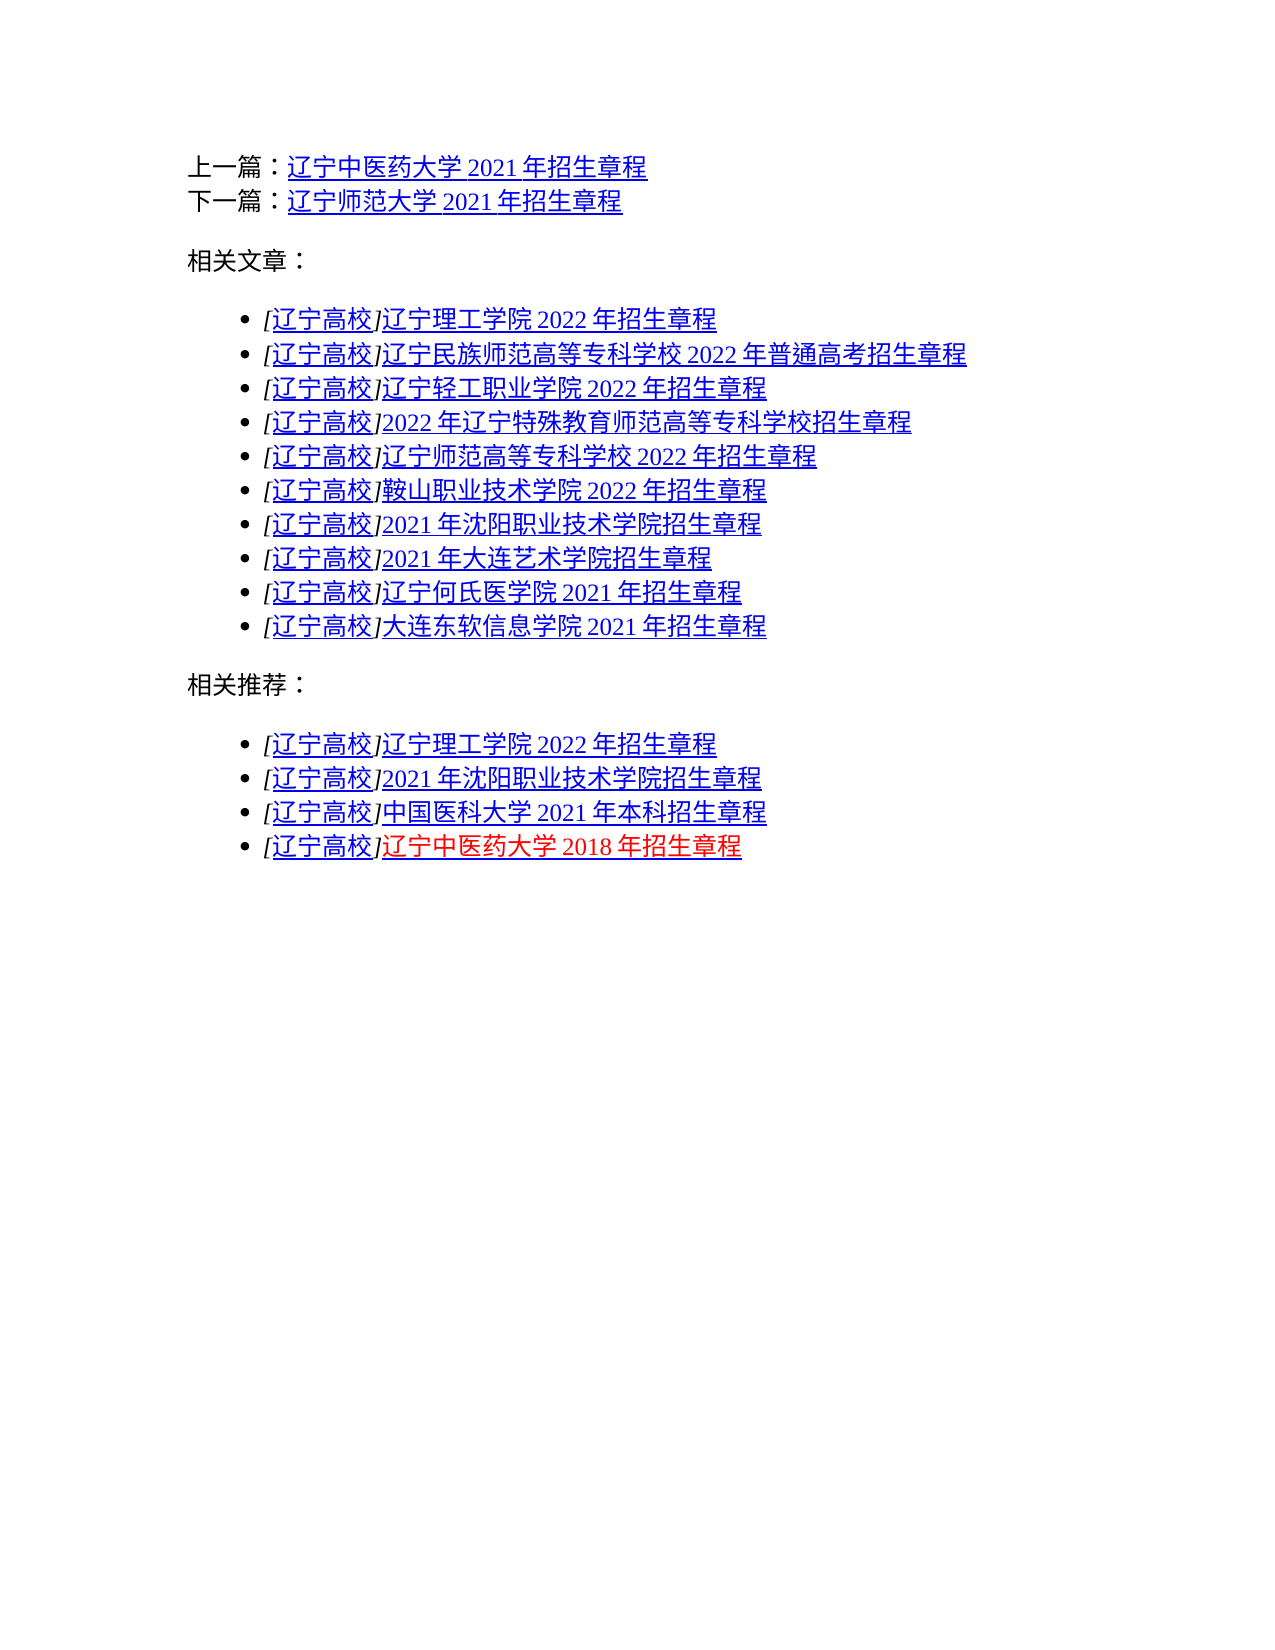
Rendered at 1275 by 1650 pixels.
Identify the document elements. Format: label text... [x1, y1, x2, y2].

list [辽宁高校]辽宁何氏医学院2021年招生章程 [241, 575, 1087, 609]
list [辽宁高校]2021年大连艺术学院招生章程 [241, 541, 1087, 575]
list [辽宁高校]辽宁理工学院2022年招生章程 [241, 727, 1087, 761]
list [辽宁高校]鞍山职业技术学院2022年招生章程 [241, 472, 1087, 507]
list [辽宁高校]辽宁理工学院2022年招生章程 [241, 302, 1087, 336]
text 相关推荐： [187, 668, 1087, 702]
list [辽宁高校]辽宁轻工职业学院2022年招生章程 [241, 370, 1087, 404]
list [辽宁高校]大连东软信息学院2021年招生章程 [241, 609, 1087, 643]
text 上一篇：辽宁中医药大学2021年招生章程 下一篇：辽宁师范大学2021年招生章程 [187, 150, 1087, 218]
text 相关文章： [187, 243, 1087, 277]
list [辽宁高校]辽宁中医药大学2018年招生章程 [241, 829, 1087, 863]
list [辽宁高校]中国医科大学2021年本科招生章程 [241, 795, 1087, 829]
list [辽宁高校]2022年辽宁特殊教育师范高等专科学校招生章程 [241, 404, 1087, 438]
list [辽宁高校]2021年沈阳职业技术学院招生章程 [241, 761, 1087, 795]
list [辽宁高校]辽宁师范高等专科学校2022年招生章程 [241, 438, 1087, 472]
list [辽宁高校]辽宁民族师范高等专科学校2022年普通高考招生章程 [241, 336, 1087, 370]
list [辽宁高校]2021年沈阳职业技术学院招生章程 [241, 507, 1087, 541]
